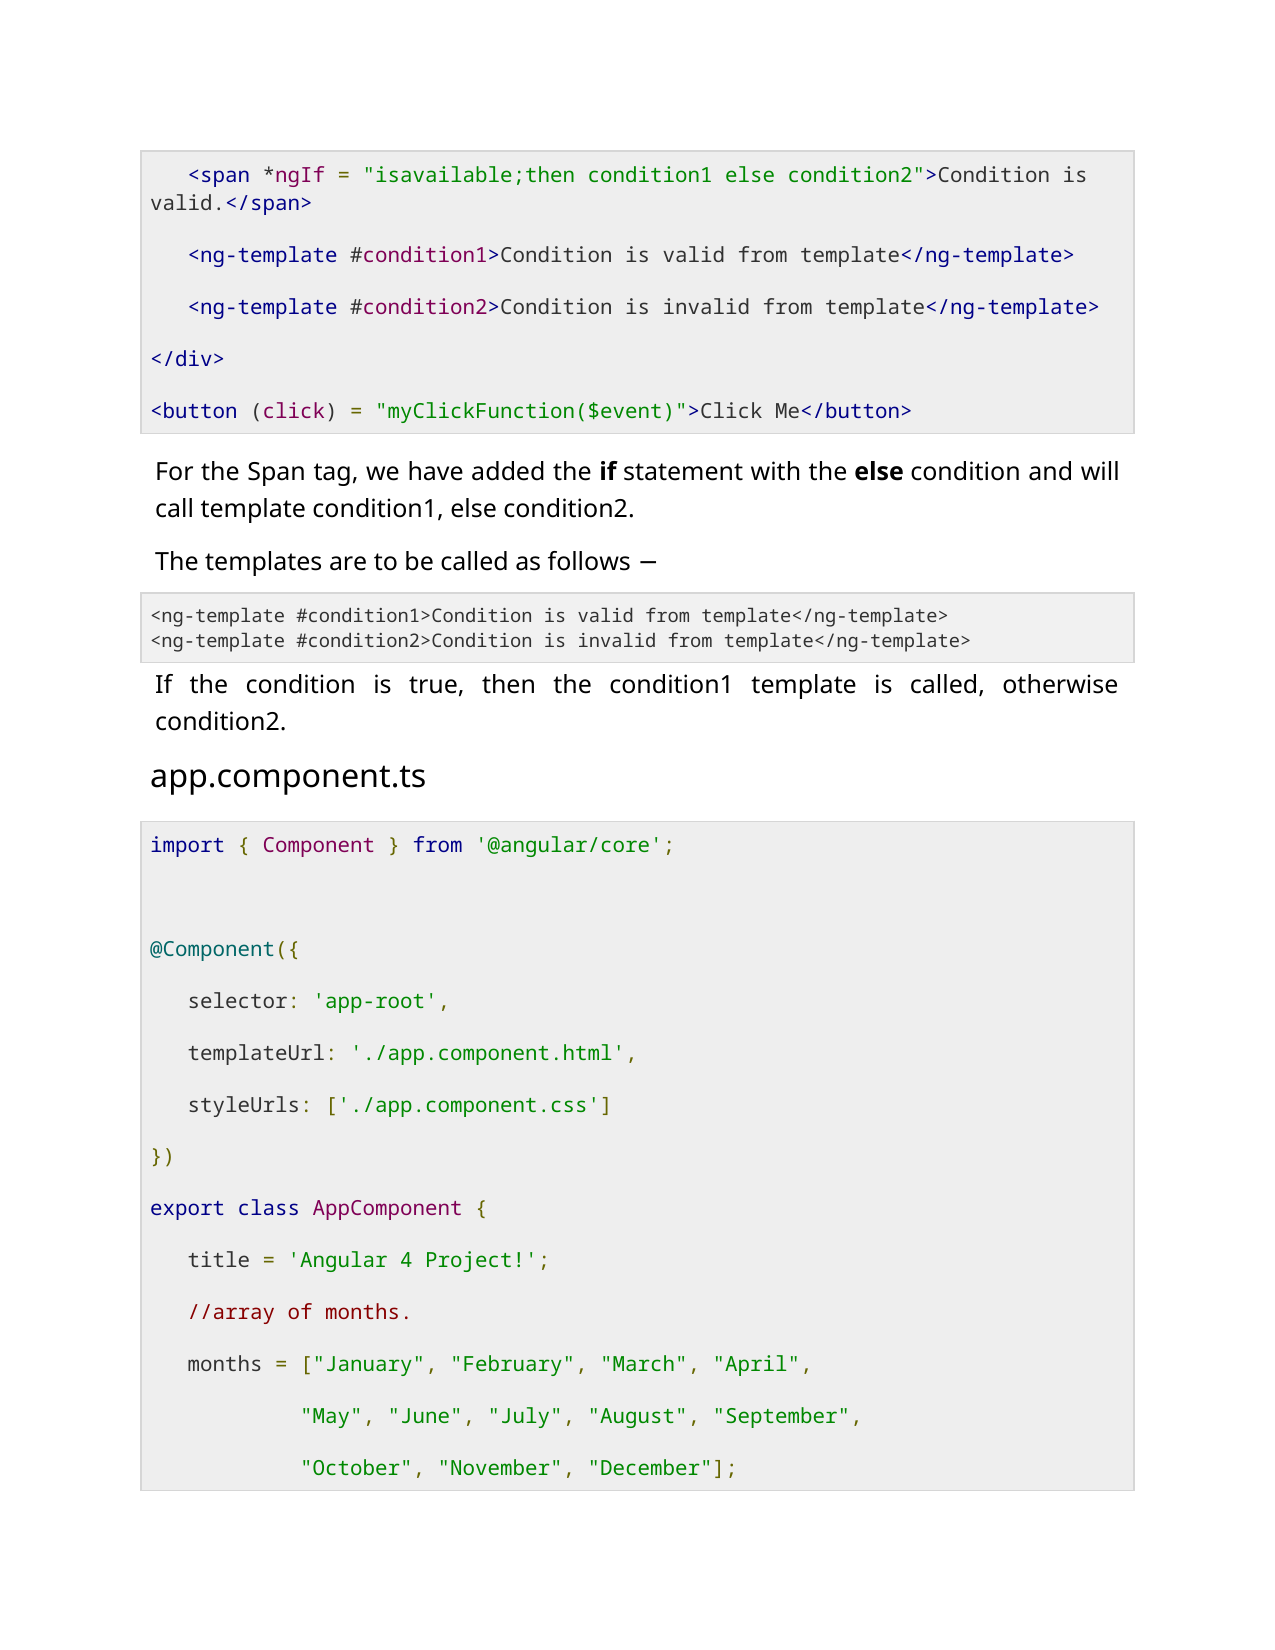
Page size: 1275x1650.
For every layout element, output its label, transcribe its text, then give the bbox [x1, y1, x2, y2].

text import { Component } from '@angular/core'; [142, 822, 1133, 859]
text }) [142, 1132, 1133, 1170]
text "October", "November", "December"]; [142, 1443, 1133, 1490]
text The templates are to be called as follows − [155, 540, 1120, 577]
text @Component({ [142, 924, 1133, 963]
text "May", "June", "July", "August", "September", [142, 1391, 1133, 1429]
text <ng-template #condition1>Condition is valid from template</ng-template> [142, 594, 1133, 618]
text For the Span tag, we have added the if statement with the else condition and will call template condition1, else condition2. [155, 450, 1120, 525]
text //array of months. [142, 1287, 1133, 1326]
text months = ["January", "February", "March", "April", [142, 1339, 1133, 1378]
text </div> [142, 334, 1133, 372]
text <ng-template #condition2>Condition is invalid from template</ng-template> [142, 282, 1133, 321]
text <span *ngIf = "isavailable;then condition1 else condition2">Condition is valid.</span> [142, 152, 1133, 217]
text selector: 'app-root', [142, 976, 1133, 1014]
text app.component.ts [150, 753, 1120, 797]
text <ng-template #condition1>Condition is valid from template</ng-template> [142, 230, 1133, 269]
text export class AppComponent { [142, 1184, 1133, 1222]
text If the condition is true, then the condition1 template is called, otherwise condition2. [155, 663, 1120, 738]
text <ng-template #condition2>Condition is invalid from template</ng-template> [142, 618, 1133, 662]
text title = 'Angular 4 Project!'; [142, 1236, 1133, 1274]
text <button (click) = "myClickFunction($event)">Click Me</button> [142, 386, 1133, 433]
text styleUrls: ['./app.component.css'] [142, 1080, 1133, 1118]
text templateUrl: './app.component.html', [142, 1028, 1133, 1066]
